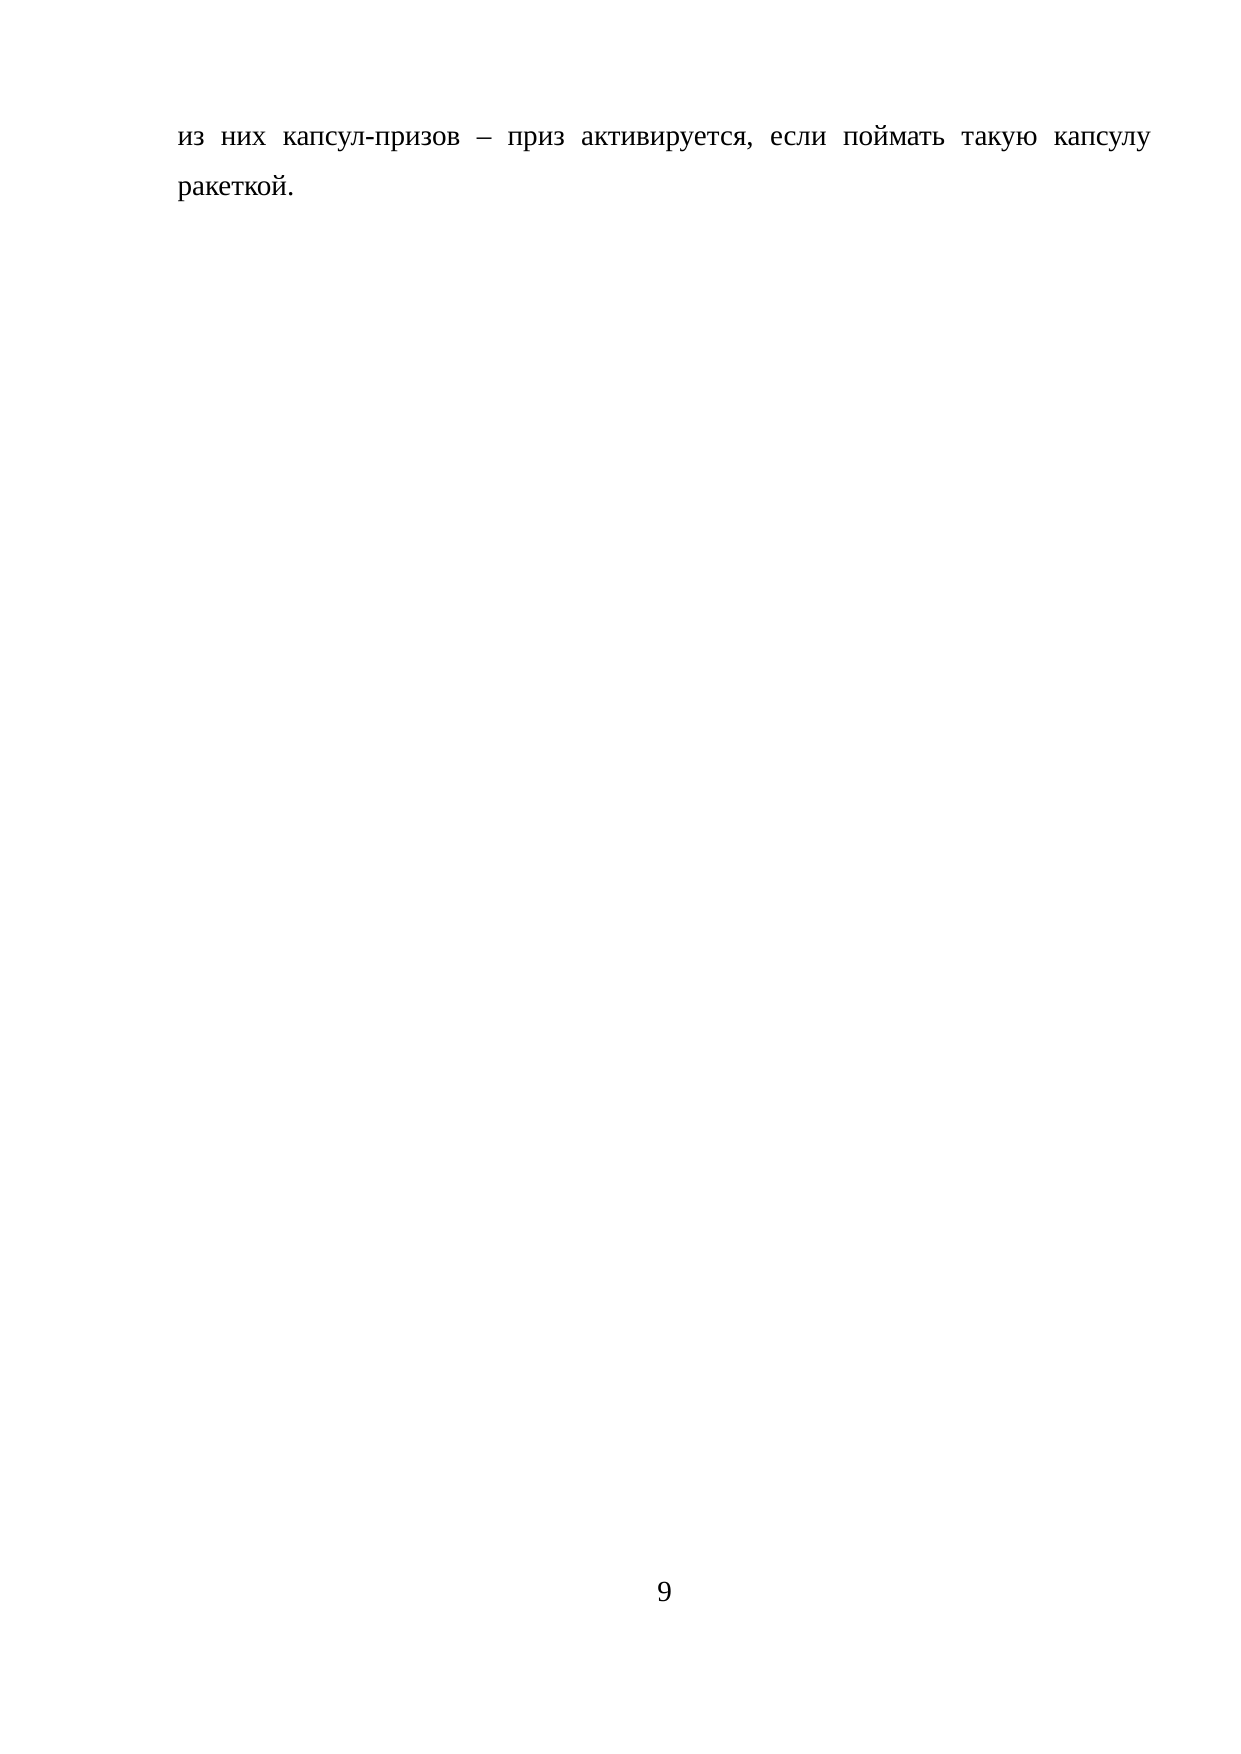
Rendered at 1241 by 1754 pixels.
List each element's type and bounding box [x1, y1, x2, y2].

text [177, 118, 1152, 202]
